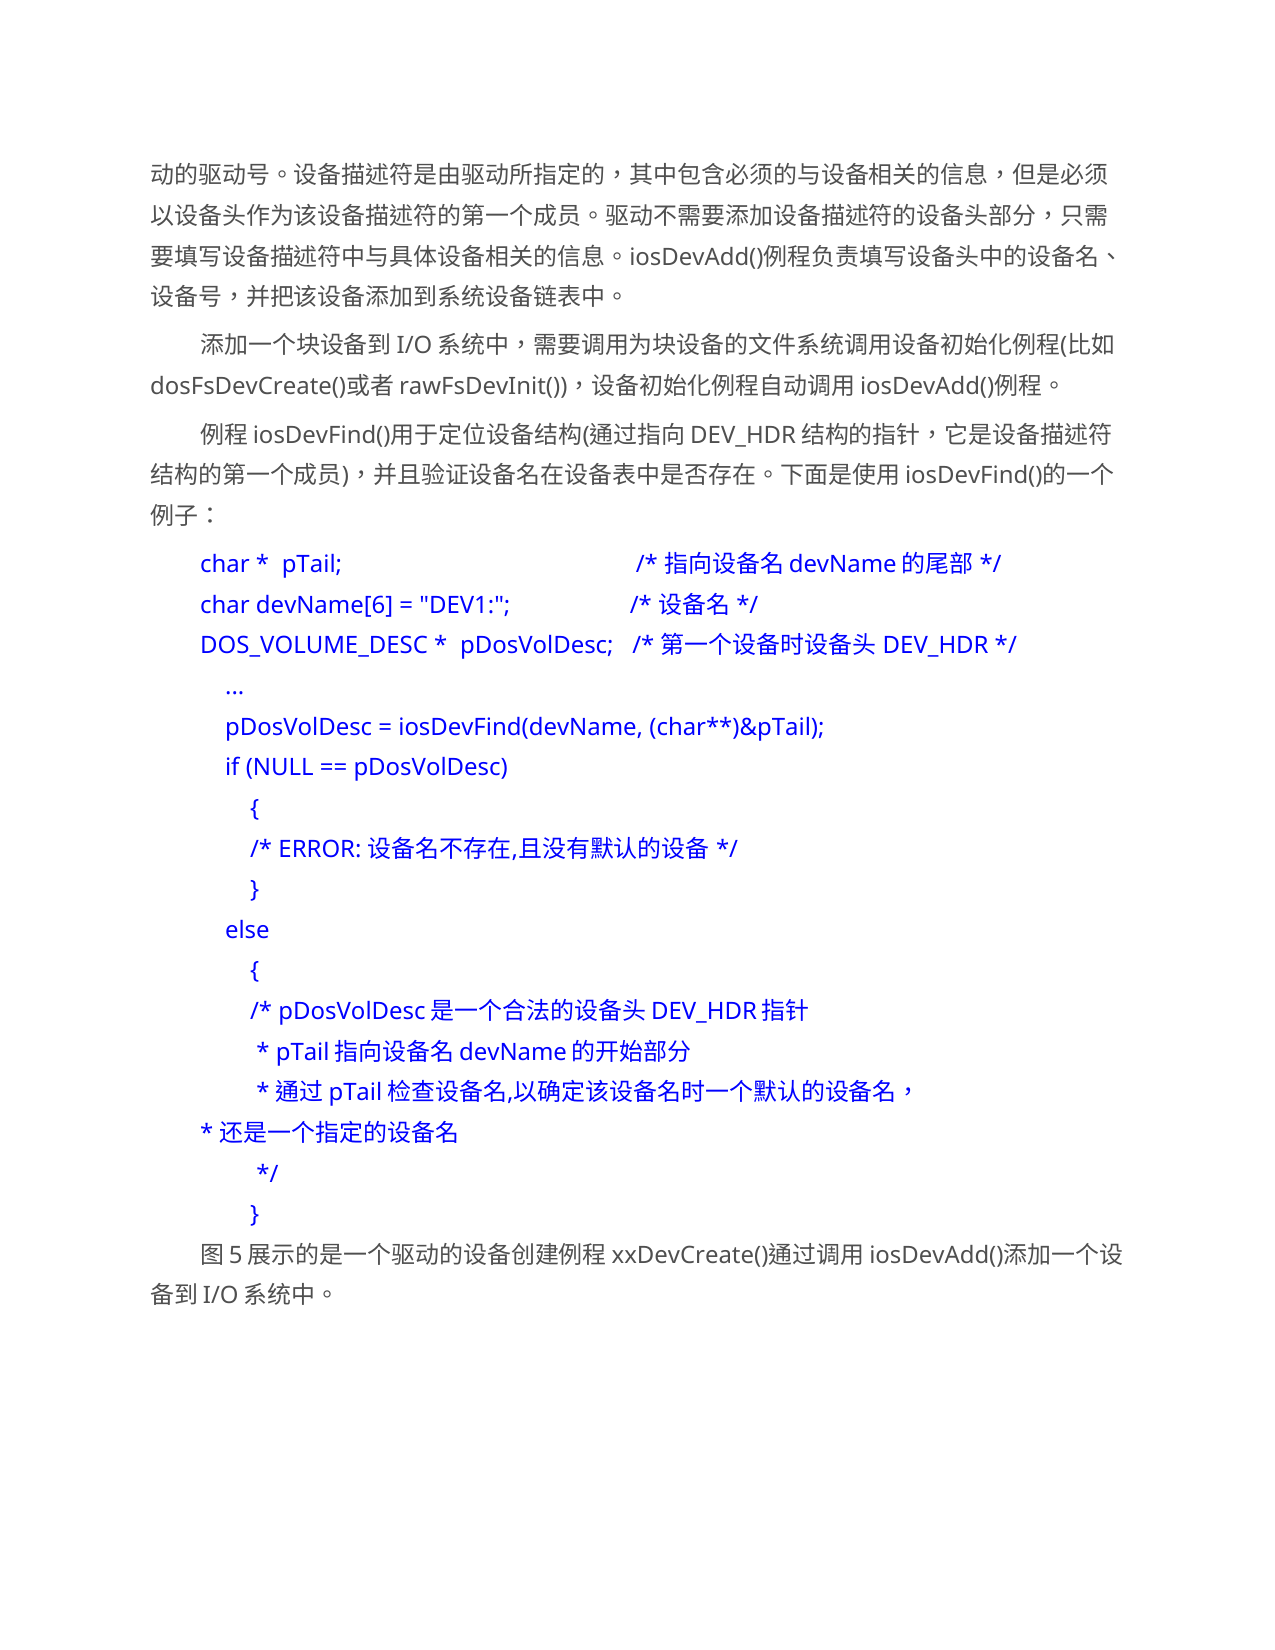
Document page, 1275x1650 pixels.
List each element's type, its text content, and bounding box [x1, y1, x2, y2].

text /* ERROR: 设备名不存在,且没有默认的设备 */ [150, 823, 1125, 864]
text 添加一个块设备到I/O系统中，需要调用为块设备的文件系统调用设备初始化例程(比如dosFsDevCreate()或者rawFsDevInit())，设备初始化例程自动调用iosDevAdd()例程。 [150, 320, 1125, 402]
text * pTail指向设备名devName的开始部分 [150, 1027, 1125, 1067]
text char devName[6] = "DEV1:"; /* 设备名 */ [150, 580, 1125, 620]
text { [150, 945, 1125, 986]
text /* pDosVolDesc是一个合法的设备头DEV_HDR指针 [150, 986, 1125, 1027]
text { [150, 783, 1125, 823]
text pDosVolDesc = iosDevFind(devName, (char**)&pTail); [150, 702, 1125, 742]
text } [150, 864, 1125, 905]
text 图5展示的是一个驱动的设备创建例程xxDevCreate()通过调用iosDevAdd()添加一个设备到I/O系统中。 [150, 1230, 1125, 1311]
text * 通过pTail检查设备名,以确定该设备名时一个默认的设备名， [150, 1067, 1125, 1108]
text if (NULL == pDosVolDesc) [150, 742, 1125, 783]
text * 还是一个指定的设备名 [150, 1108, 1125, 1148]
text */ [150, 1148, 1125, 1189]
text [150, 150, 1125, 312]
text else [150, 905, 1125, 945]
text char * pTail; /* 指向设备名devName的尾部 */ [150, 539, 1125, 580]
text DOS_VOLUME_DESC * pDosVolDesc; /* 第一个设备时设备头 DEV_HDR */ [150, 620, 1125, 661]
text 例程iosDevFind()用于定位设备结构(通过指向DEV_HDR结构的指针，它是设备描述符结构的第一个成员)，并且验证设备名在设备表中是否存在。下面是使用iosDevFind()的一个例子： [150, 409, 1125, 531]
text } [150, 1189, 1125, 1230]
text ... [150, 661, 1125, 702]
